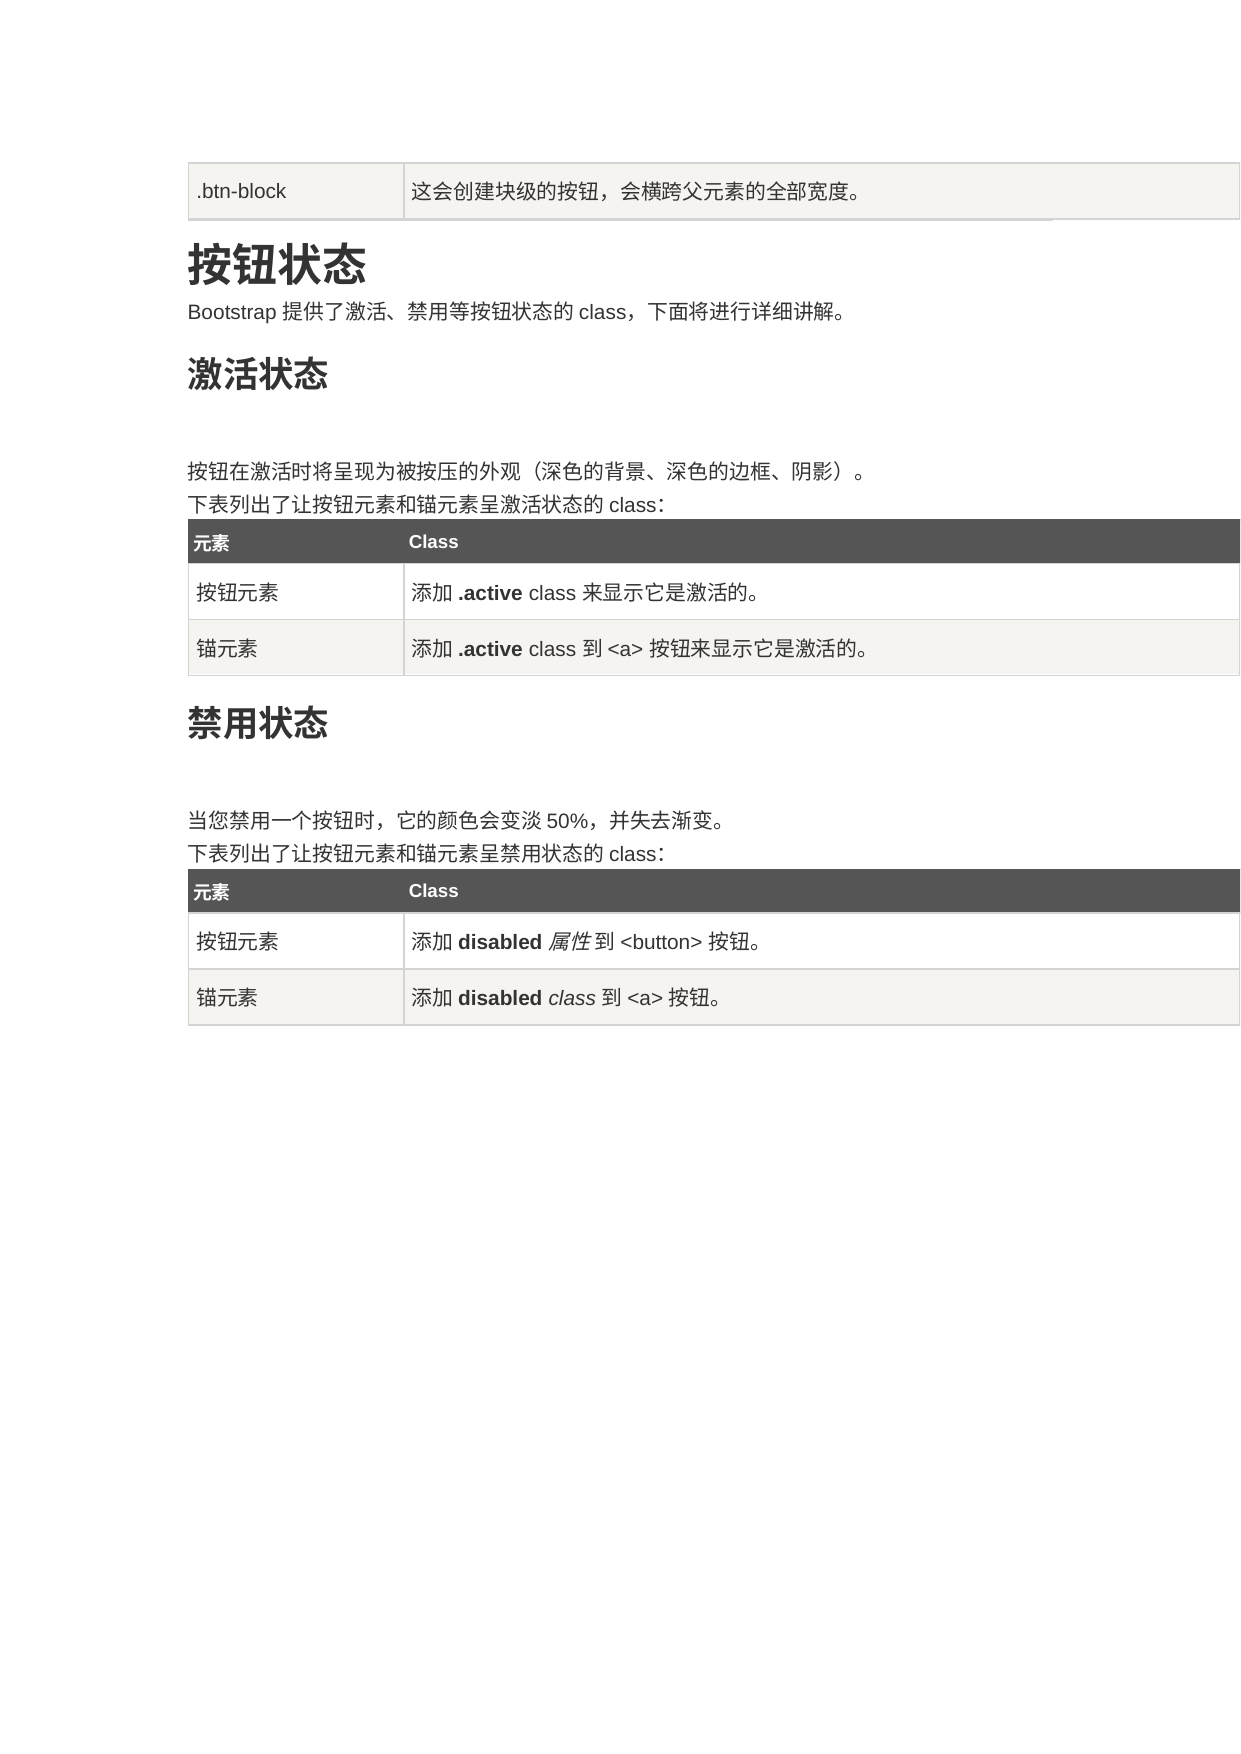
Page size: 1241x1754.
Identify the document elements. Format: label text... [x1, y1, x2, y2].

text Bootstrap 提供了激活、禁用等按钮状态的 class，下面将进行详细讲解。 [187, 294, 1053, 327]
table_cell 这会创建块级的按钮，会横跨父元素的全部宽度。 [405, 164, 1239, 218]
table_cell 添加 .active class 来显示它是激活的。 [405, 564, 1239, 619]
table_cell .btn-block [189, 164, 403, 218]
text 按钮在激活时将呈现为被按压的外观（深色的背景、深色的边框、阴影）。 [187, 454, 1053, 487]
text 当您禁用一个按钮时，它的颜色会变淡 50%，并失去渐变。 [187, 803, 1053, 836]
table_cell 锚元素 [189, 620, 403, 674]
table_cell 按钮元素 [189, 914, 403, 968]
table_header 元素 [189, 870, 403, 912]
text 下表列出了让按钮元素和锚元素呈激活状态的 class： [187, 487, 1053, 519]
subtitle 激活状态 [187, 339, 1053, 404]
subtitle 按钮状态 [187, 221, 1053, 294]
table_cell 锚元素 [189, 970, 403, 1024]
table_header Class [405, 870, 1239, 912]
table_cell 添加 disabled 属性 到 <button> 按钮。 [405, 914, 1239, 968]
table_cell 添加 .active class 到 <a> 按钮来显示它是激活的。 [405, 620, 1239, 674]
text 下表列出了让按钮元素和锚元素呈禁用状态的 class： [187, 836, 1053, 868]
subtitle 禁用状态 [187, 689, 1053, 754]
table_cell 按钮元素 [189, 564, 403, 619]
table_header Class [405, 521, 1239, 563]
table_cell 添加 disabled class 到 <a> 按钮。 [405, 970, 1239, 1024]
table_header 元素 [189, 521, 403, 563]
